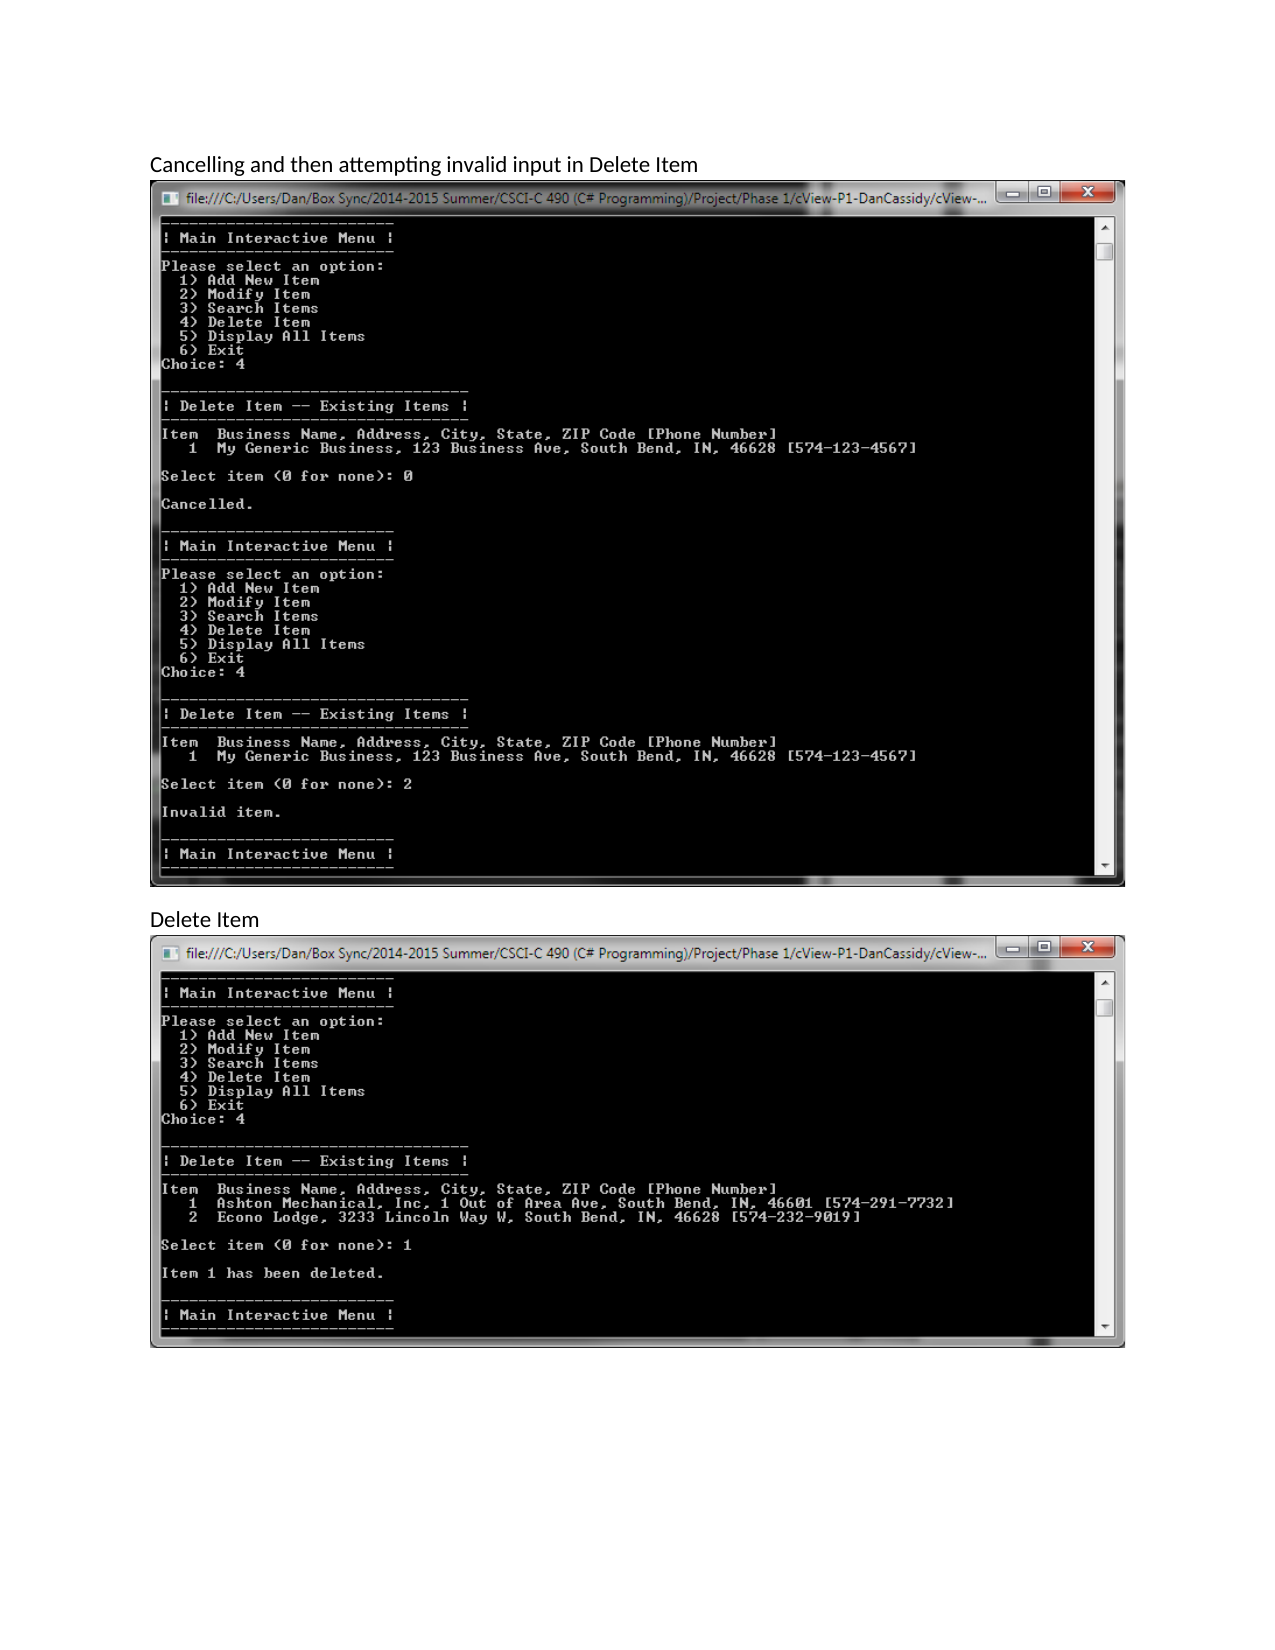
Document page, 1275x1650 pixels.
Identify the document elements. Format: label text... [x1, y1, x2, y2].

text Delete Item [150, 905, 1125, 935]
picture [150, 935, 1125, 1348]
text Cancelling and then attempting invalid input in Delete Item [150, 150, 1125, 180]
picture [150, 180, 1125, 887]
